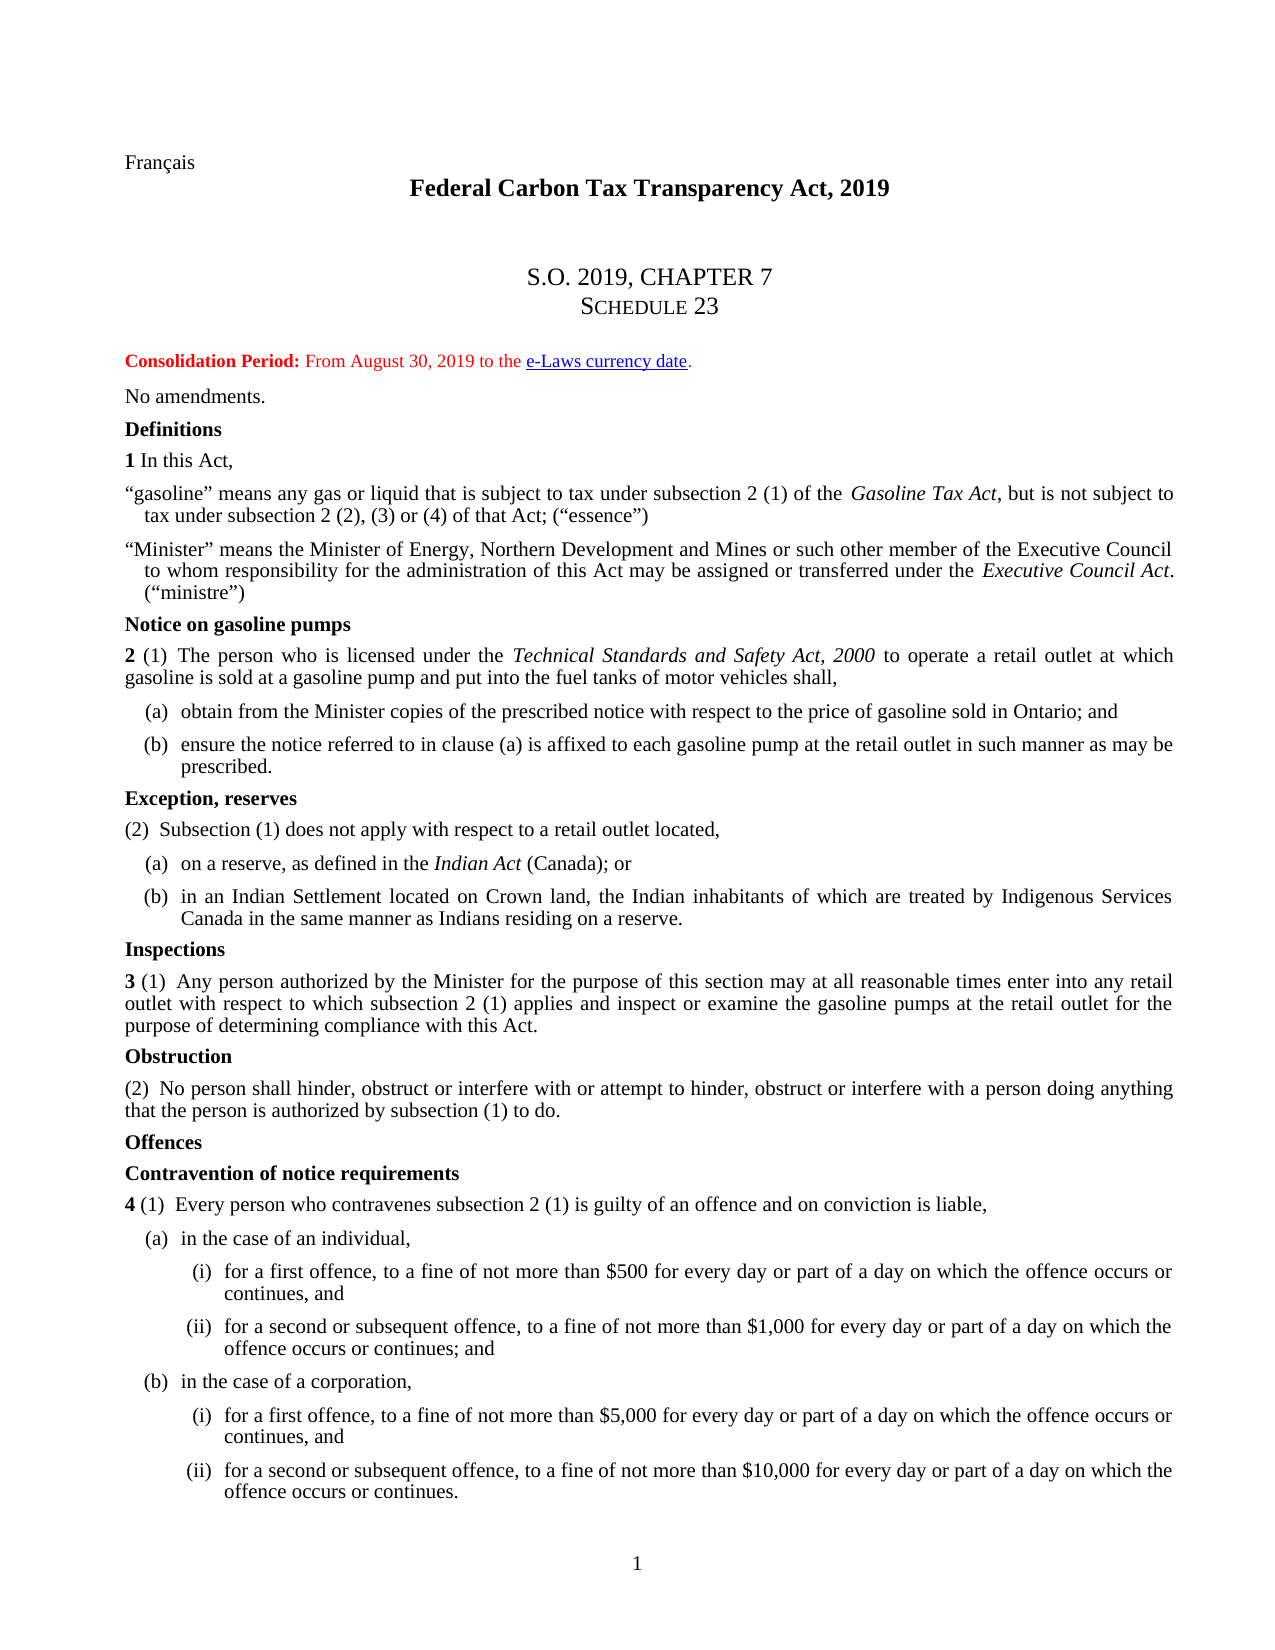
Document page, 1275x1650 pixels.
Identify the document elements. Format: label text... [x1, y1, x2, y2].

text “gasoline” means any gas or liquid that is subject to tax under subsection 2 (1) of the Gasoline Tax Act, but is not subject to tax under subsection 2 (2), (3) or (4) of that Act; (“essence”) [124, 483, 1174, 527]
text Definitions [124, 421, 1174, 440]
text 2 (1) The person who is licensed under the Technical Standards and Safety Act, 2000 to operate a retail outlet at which gasoline is sold at a gasoline pump and put into the fuel tanks of motor vehicles shall, [124, 646, 1174, 689]
text (a) obtain from the Minister copies of the prescribed notice with respect to the price of gasoline sold in Ontario; and [124, 701, 1174, 722]
text (b) in an Indian Settlement located on Crown land, the Indian inhabitants of which are treated by Indigenous Services Canada in the same manner as Indians residing on a reserve. [124, 886, 1174, 929]
text S.o. 2019, chapter 7 Schedule 23 [124, 262, 1174, 320]
text (2) No person shall hinder, obstruct or interfere with or attempt to hinder, obstruct or interfere with a person doing anything that the person is authorized by subsection (1) to do. [124, 1078, 1174, 1122]
text (i) for a first offence, to a fine of not more than $500 for every day or part of a day on which the offence occurs or continues, and [124, 1261, 1174, 1305]
text (b) in the case of a corporation, [124, 1371, 1174, 1393]
text 4 (1) Every person who contravenes subsection 2 (1) is guilty of an offence and on conviction is liable, [124, 1194, 1174, 1216]
text (b) ensure the notice referred to in clause (a) is affixed to each gasoline pump at the retail outlet in such manner as may be prescribed. [124, 734, 1174, 777]
text 3 (1) Any person authorized by the Minister for the purpose of this section may at all reasonable times enter into any retail outlet with respect to which subsection 2 (1) applies and inspect or examine the gasoline pumps at the retail outlet for the purpose of determining compliance with this Act. [124, 971, 1174, 1036]
text (2) Subsection (1) does not apply with respect to a retail outlet located, [124, 819, 1174, 841]
title Federal Carbon Tax Transparency Act, 2019 [124, 174, 1174, 202]
text Français [124, 150, 1174, 174]
text Exception, reserves [124, 790, 1174, 809]
text (ii) for a second or subsequent offence, to a fine of not more than $10,000 for every day or part of a day on which the offence occurs or continues. [124, 1460, 1174, 1503]
text (i) for a first offence, to a fine of not more than $5,000 for every day or part of a day on which the offence occurs or continues, and [124, 1405, 1174, 1448]
text Inspections [124, 942, 1174, 961]
text 1 In this Act, [124, 450, 1174, 472]
text (a) on a reserve, as defined in the Indian Act (Canada); or [124, 852, 1174, 874]
text Obstruction [124, 1049, 1174, 1068]
text Contravention of notice requirements [124, 1165, 1174, 1184]
text Notice on gasoline pumps [124, 616, 1174, 635]
text (a) in the case of an individual, [124, 1228, 1174, 1249]
text No amendments. [124, 384, 1174, 408]
text “Minister” means the Minister of Energy, Northern Development and Mines or such other member of the Executive Council to whom responsibility for the administration of this Act may be assigned or transferred under the Executive Council Act. (“ministre”) [124, 538, 1174, 604]
text Offences [124, 1134, 1174, 1153]
text (ii) for a second or subsequent offence, to a fine of not more than $1,000 for every day or part of a day on which the offence occurs or continues; and [124, 1316, 1174, 1360]
text Consolidation Period: From August 30, 2019 to the e-Laws currency date. [124, 352, 1174, 372]
